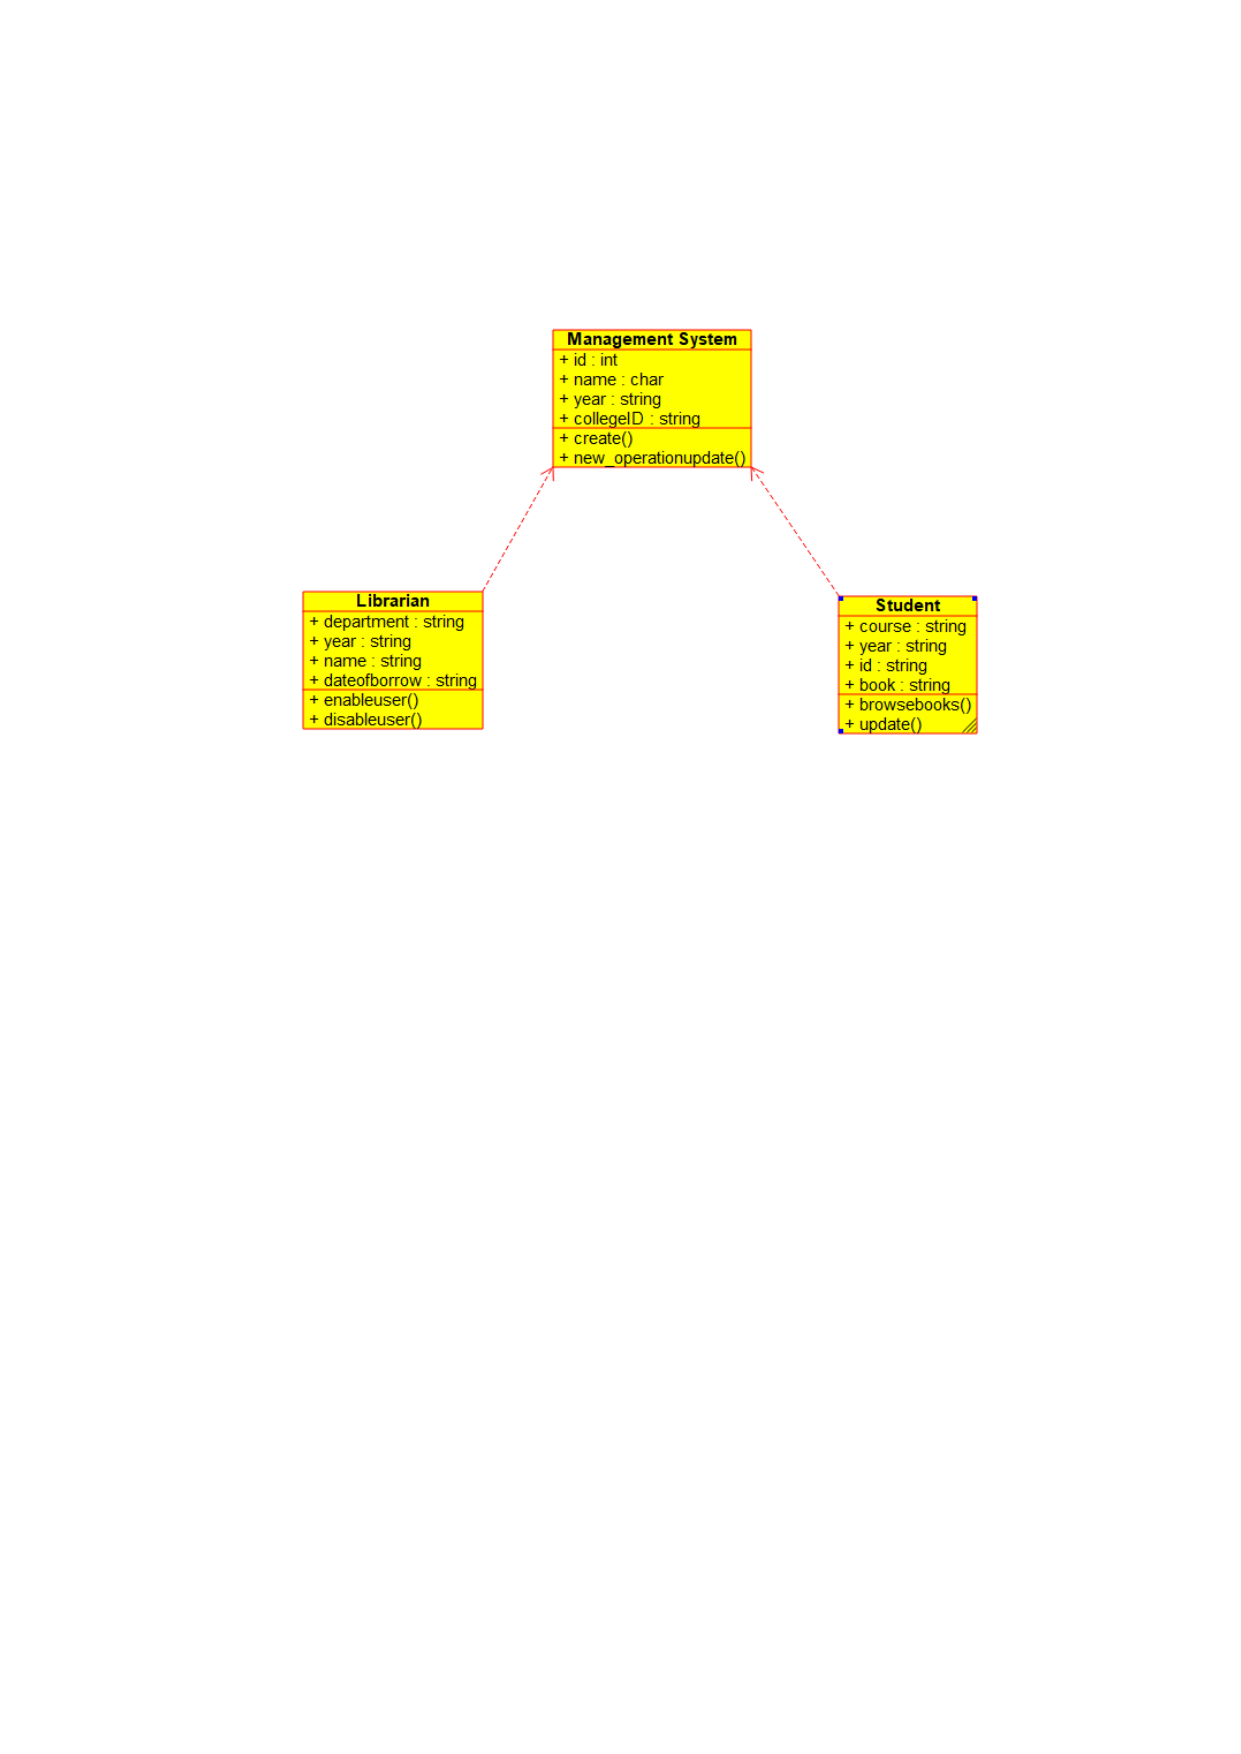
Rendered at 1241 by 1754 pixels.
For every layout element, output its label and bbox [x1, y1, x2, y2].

picture [150, 150, 1091, 835]
